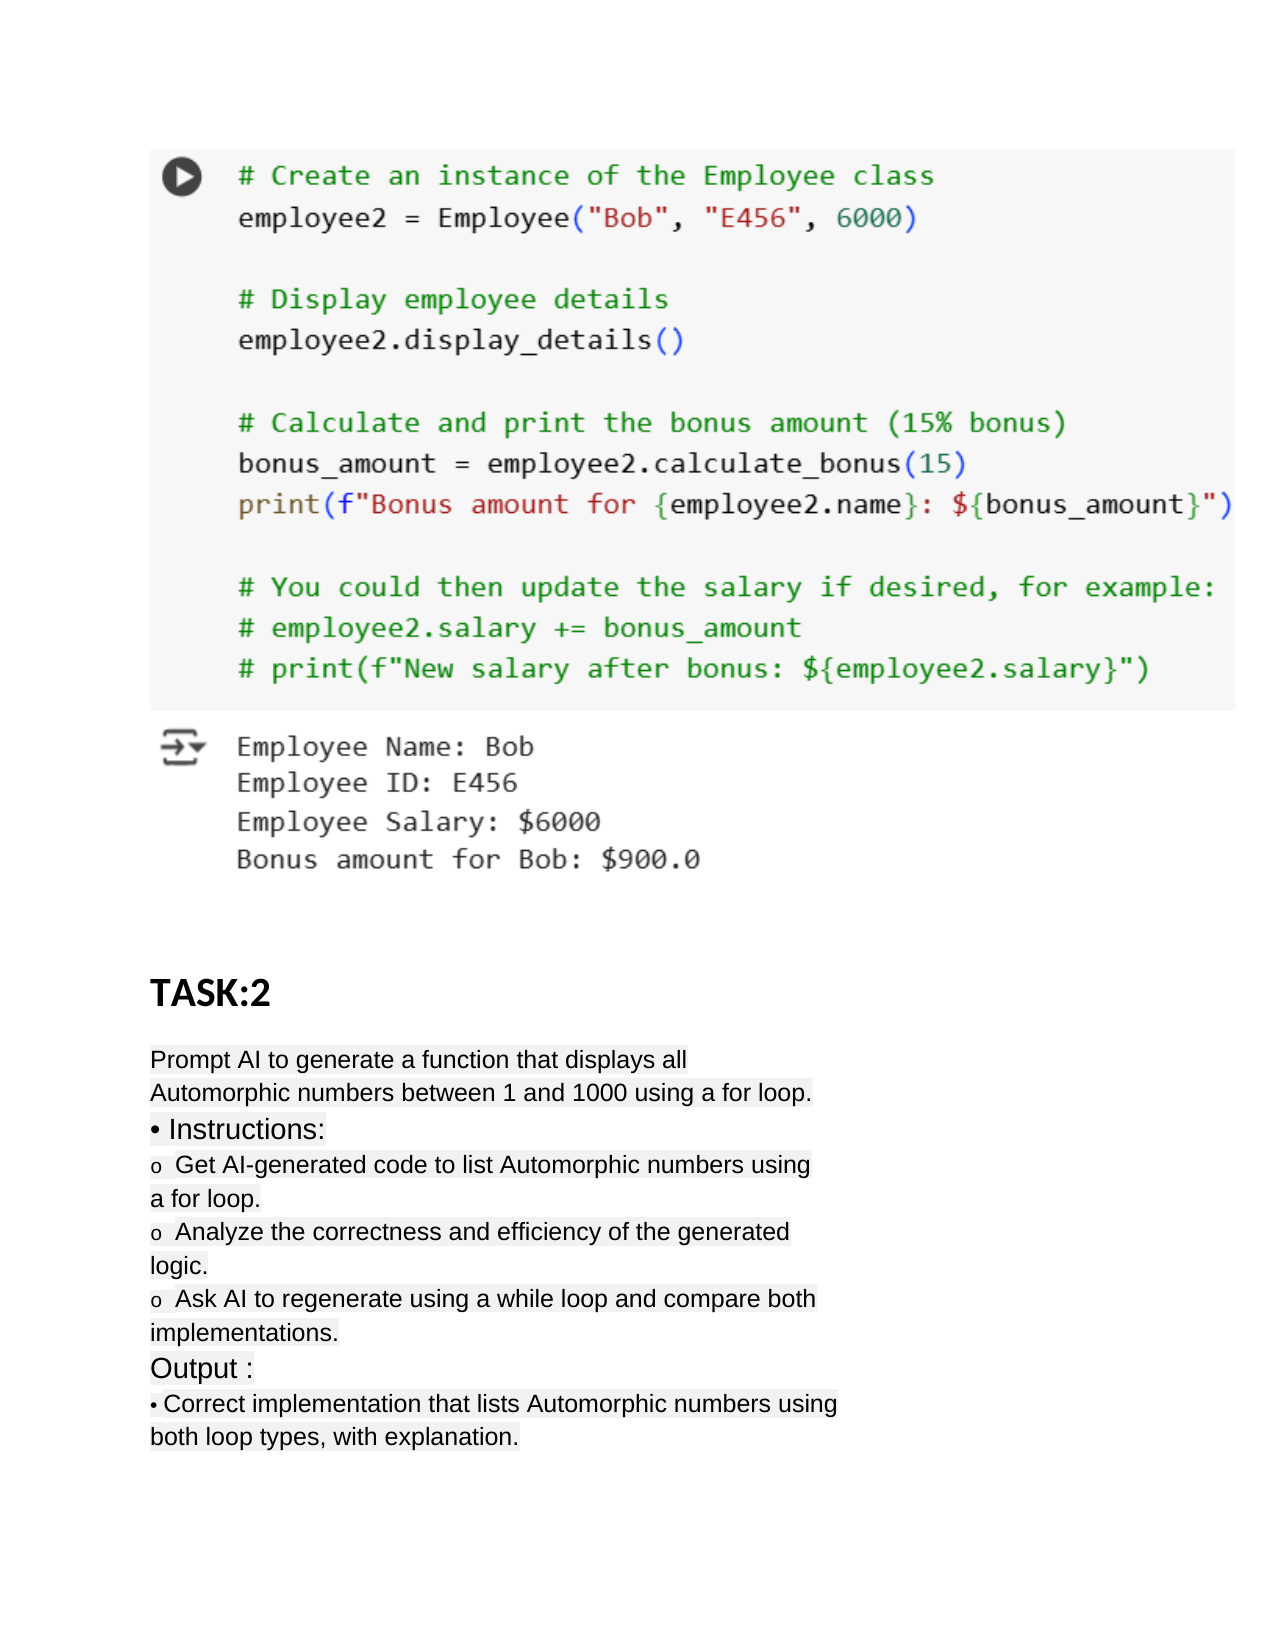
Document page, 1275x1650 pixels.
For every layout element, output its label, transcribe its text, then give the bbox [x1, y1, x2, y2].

text Prompt AI to generate a function that displays all Automorphic numbers between 1 and 1000 using a for loop. • Instructions: o Get AI-generated code to list Automorphic numbers using a for loop. o Analyze the correctness and efficiency of the generated logic. o Ask AI to regenerate using a while loop and compare both implementations. Output : • Correct implementation that lists Automorphic numbers using both loop types, with explanation. [150, 1045, 1125, 1451]
picture [150, 150, 1236, 875]
text TASK:2 [150, 966, 1125, 1017]
